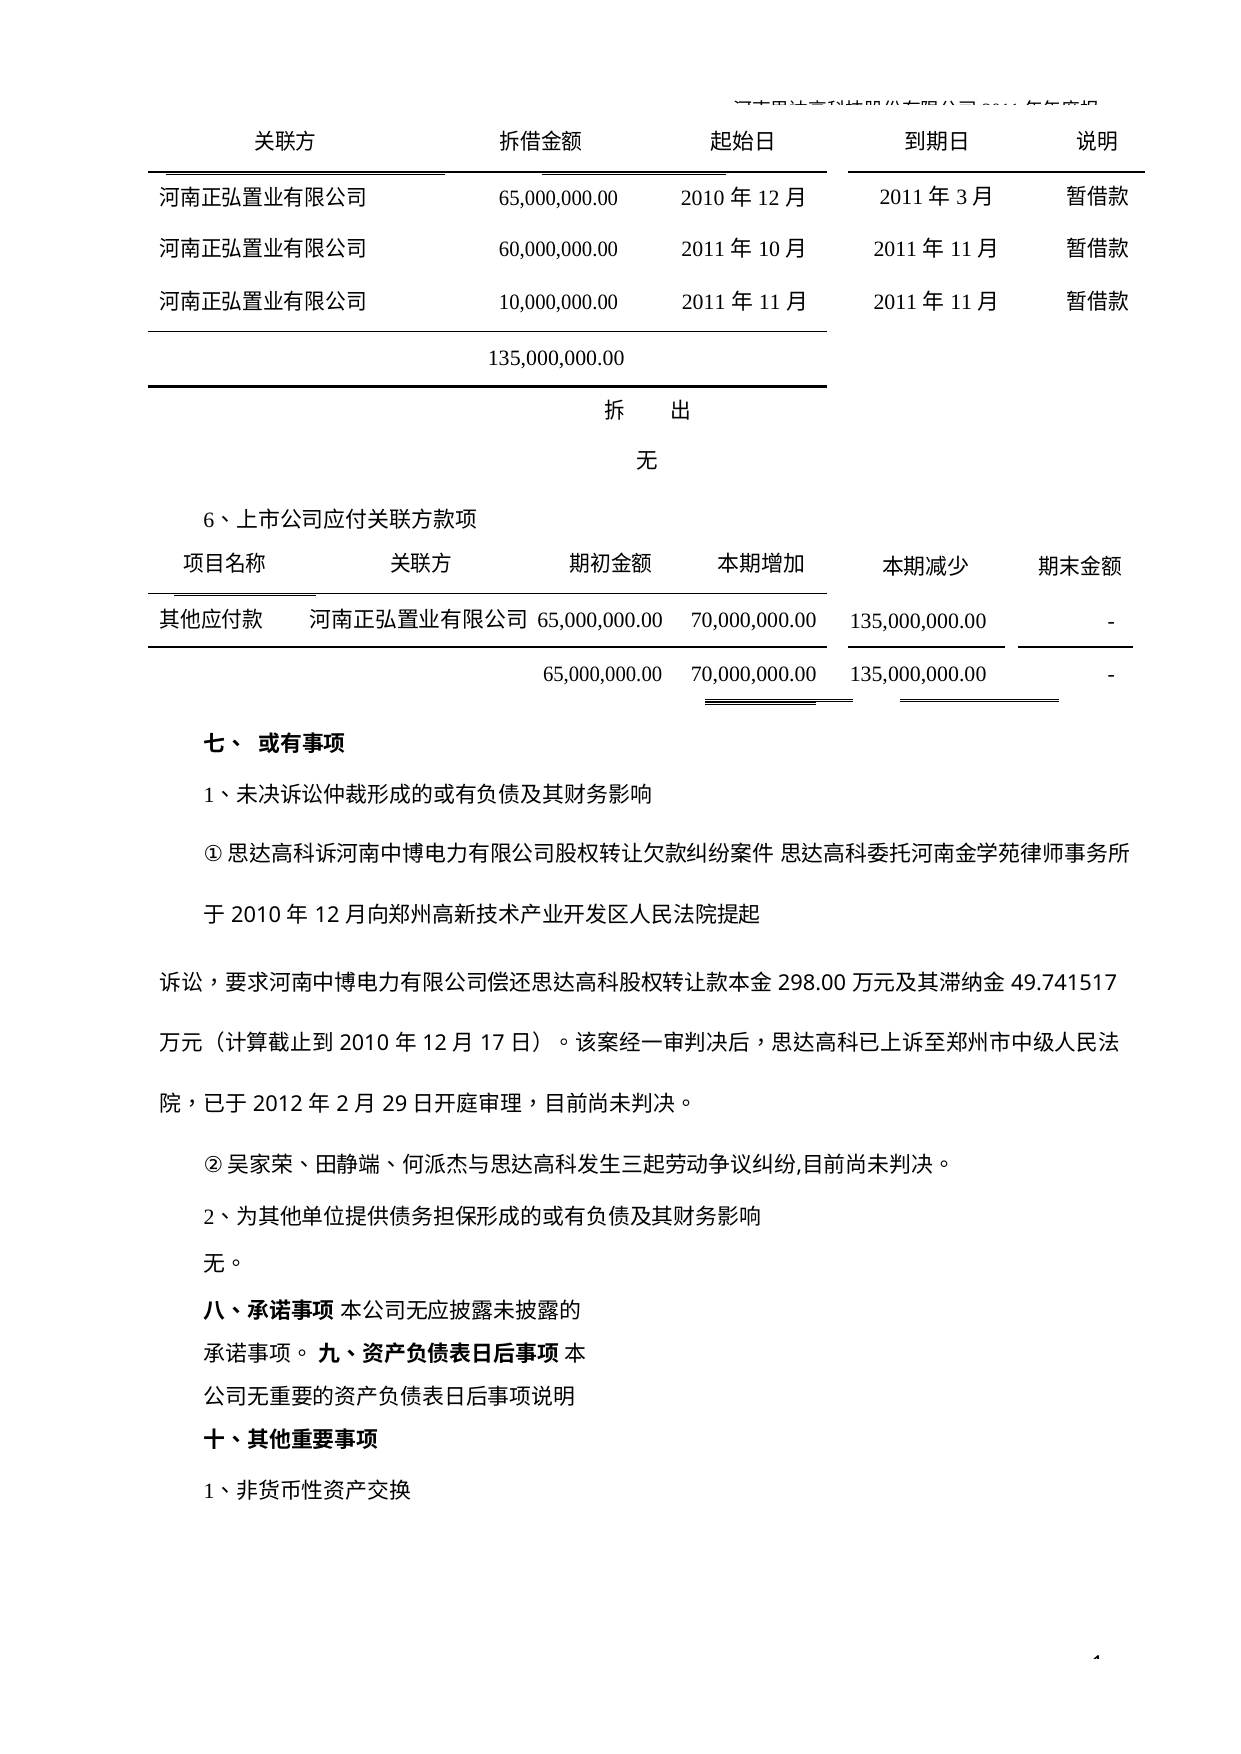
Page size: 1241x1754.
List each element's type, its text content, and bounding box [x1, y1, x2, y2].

text ②吴家荣、田静端、何派杰与思达高科发生三起劳动争议纠纷,目前尚未判决。 [203, 1149, 1142, 1178]
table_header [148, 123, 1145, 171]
text 1、未决诉讼仲裁形成的或有负债及其财务影响 [203, 779, 1142, 809]
text 2、为其他单位提供债务担保形成的或有负债及其财务影响 无。 [203, 1201, 763, 1277]
text 1、非货币性资产交换 [203, 1474, 1142, 1504]
text 诉讼，要求河南中博电力有限公司偿还思达高科股权转让款本金 298.00 万元及其滞纳金 49.741517 [159, 967, 1142, 996]
subtitle 七、 或有事项 [203, 723, 1142, 758]
text 八、承诺事项 本公司无应披露未披露的承诺事项。 九、资产负债表日后事项 本公司无重要的资产负债表日后事项说明 十、其他重要事项 [203, 1294, 599, 1454]
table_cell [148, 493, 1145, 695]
text ①思达高科诉河南中博电力有限公司股权转让欠款纠纷案件 思达高科委托河南金学苑律师事务所于 2010 年 12 月向郑州高新技术产业开发区人民法院提起 [203, 838, 1142, 929]
text 院，已于 2012 年 2 月 29 日开庭审理，目前尚未判决。 [159, 1088, 1142, 1118]
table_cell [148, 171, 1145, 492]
text 万元（计算截止到 2010 年 12 月 17 日）。该案经一审判决后，思达高科已上诉至郑州市中级人民法 [159, 1027, 1142, 1057]
